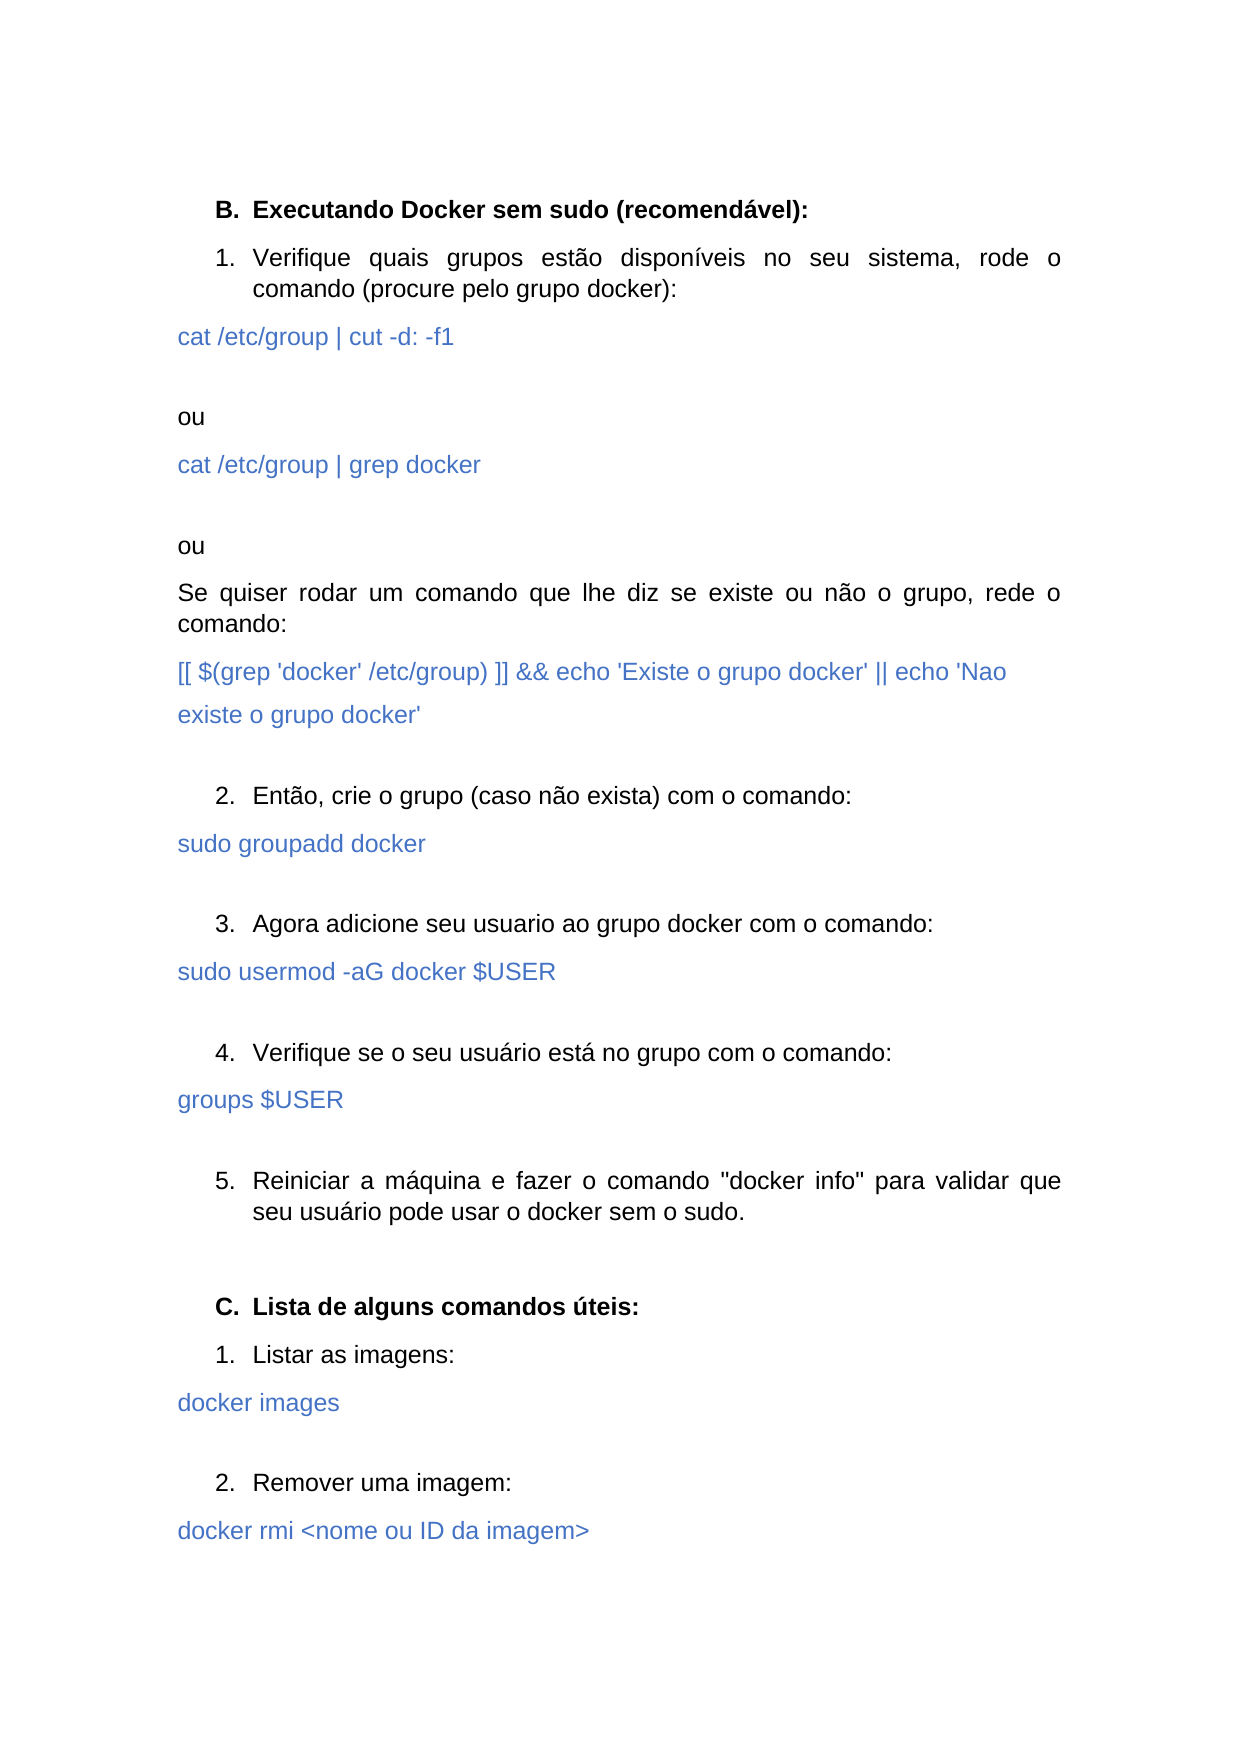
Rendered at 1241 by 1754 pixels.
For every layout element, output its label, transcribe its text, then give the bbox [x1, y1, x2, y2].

subtitle Verifique se o seu usuário está no grupo com o comando: [215, 1038, 1063, 1066]
text docker rmi <nome ou ID da imagem> [177, 1516, 1063, 1545]
text docker images [177, 1388, 1063, 1417]
subtitle Lista de alguns comandos úteis: [215, 1292, 1063, 1321]
subtitle Verifique quais grupos estão disponíveis no seu sistema, rode o comando (procure pelo grupo docker): [215, 243, 1063, 303]
subtitle Remover uma imagem: [215, 1468, 1063, 1497]
text [[ $(grep 'docker' /etc/group) ]] && echo 'Existe o grupo docker' || echo 'Nao existe o grupo docker' [177, 657, 1063, 729]
text cat /etc/group | cut -d: -f1 [177, 322, 1063, 351]
subtitle Reiniciar a máquina e fazer o comando "docker info" para validar que seu usuário pode usar o docker sem o sudo. [215, 1166, 1063, 1226]
subtitle Executando Docker sem sudo (recomendável): [215, 195, 1063, 224]
text ou [177, 531, 1063, 559]
subtitle Então, crie o grupo (caso não exista) com o comando: [215, 781, 1063, 810]
text sudo usermod -aG docker $USER [177, 957, 1063, 986]
subtitle Agora adicione seu usuario ao grupo docker com o comando: [215, 909, 1063, 938]
text groups $USER [177, 1085, 1063, 1114]
text cat /etc/group | grep docker [177, 450, 1063, 479]
text sudo groupadd docker [177, 829, 1063, 857]
text ou [177, 402, 1063, 431]
subtitle Listar as imagens: [215, 1340, 1063, 1369]
text Se quiser rodar um comando que lhe diz se existe ou não o grupo, rede o comando: [177, 578, 1063, 638]
